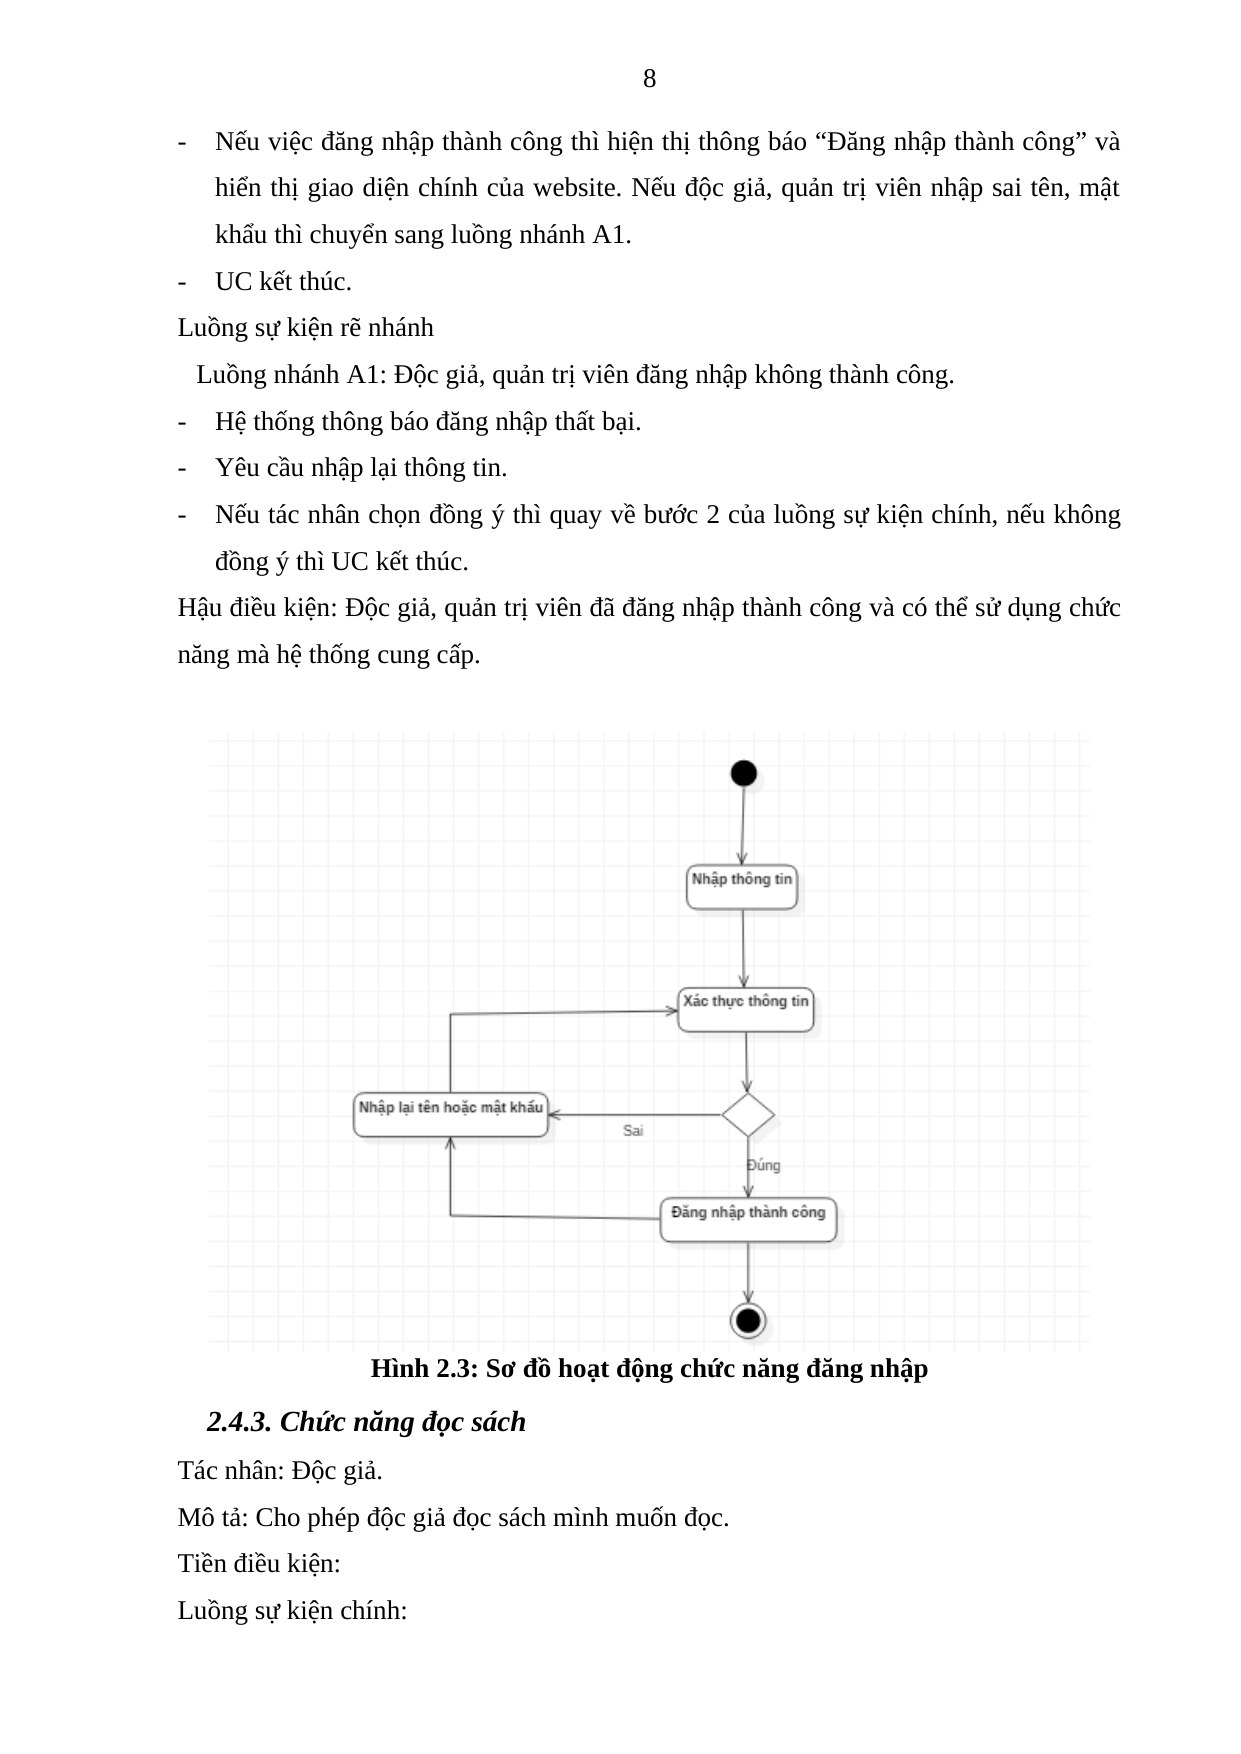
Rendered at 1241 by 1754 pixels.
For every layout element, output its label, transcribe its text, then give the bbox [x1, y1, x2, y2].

text Hình 2.3: Sơ đồ hoạt động chức năng đăng nhập [177, 1352, 1122, 1383]
text Luồng sự kiện rẽ nhánh [177, 311, 1122, 342]
list Hệ thống thông báo đăng nhập thất bại. [177, 404, 1122, 436]
text Luồng sự kiện chính: [177, 1594, 1122, 1625]
list Nếu việc đăng nhập thành công thì hiện thị thông báo “Đăng nhập thành công” và hiển thị giao diện chính của website. Nếu độc giả, quản trị viên nhập sai tên, mật khẩu thì chuyển sang luồng nhánh A1. [177, 124, 1122, 249]
text Tác nhân: Độc giả. [177, 1454, 1122, 1485]
list Nếu tác nhân chọn đồng ý thì quay về bước 2 của luồng sự kiện chính, nếu không đồng ý thì UC kết thúc. [177, 498, 1122, 576]
subtitle Chức năng đọc sách [177, 1404, 1122, 1437]
picture [209, 731, 1090, 1352]
text Tiền điều kiện: [177, 1547, 1122, 1578]
list UC kết thúc. [177, 264, 1122, 296]
text Mô tả: Cho phép độc giả đọc sách mình muốn đọc. [177, 1501, 1122, 1532]
list Luồng nhánh A1: Độc giả, quản trị viên đăng nhập không thành công. [196, 358, 1122, 389]
list Yêu cầu nhập lại thông tin. [177, 451, 1122, 482]
text Hậu điều kiện: Độc giả, quản trị viên đã đăng nhập thành công và có thể sử dụng chức năng mà hệ thống cung cấp. [177, 591, 1122, 669]
